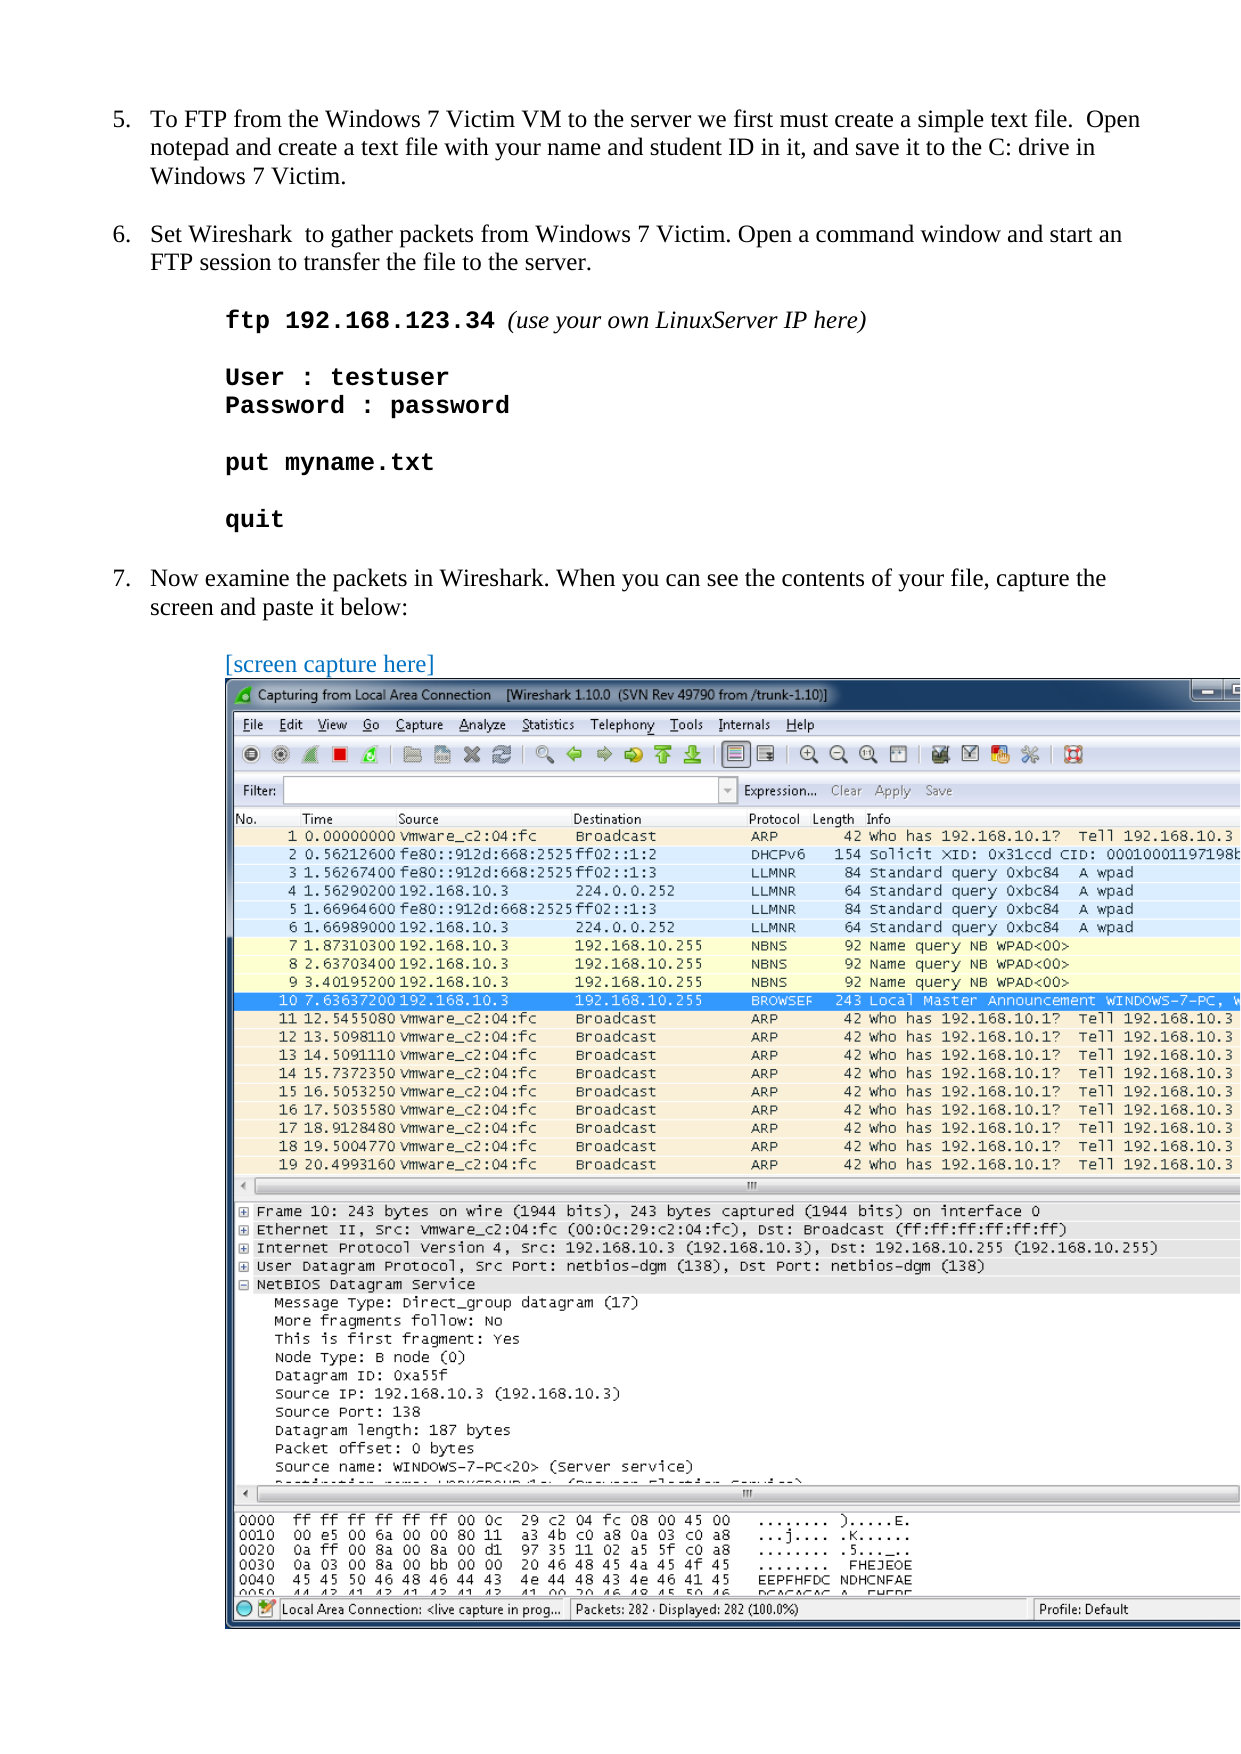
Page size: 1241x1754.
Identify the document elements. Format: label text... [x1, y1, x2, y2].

picture [225, 678, 1241, 1629]
list To FTP from the Windows 7 Victim VM to the server we first must create a simple text file. Open notepad and create a text file with your name and student ID in it, and save it to the C: drive in Windows 7 Victim. [112, 104, 1165, 219]
text Password : password [225, 393, 1165, 421]
text quit [225, 506, 1165, 534]
text [screen capture here] [225, 649, 1165, 678]
text put myname.txt [225, 449, 1165, 478]
list Set Wireshark to gather packets from Windows 7 Victim. Open a command window and start an FTP session to transfer the file to the server. [112, 219, 1165, 276]
list Now examine the packets in Wireshark. When you can see the contents of your file, capture the screen and paste it below: [112, 563, 1165, 621]
text ftp 192.168.123.34 (use your own LinuxServer IP here) [225, 305, 1165, 336]
text User : testuser [225, 364, 1165, 393]
